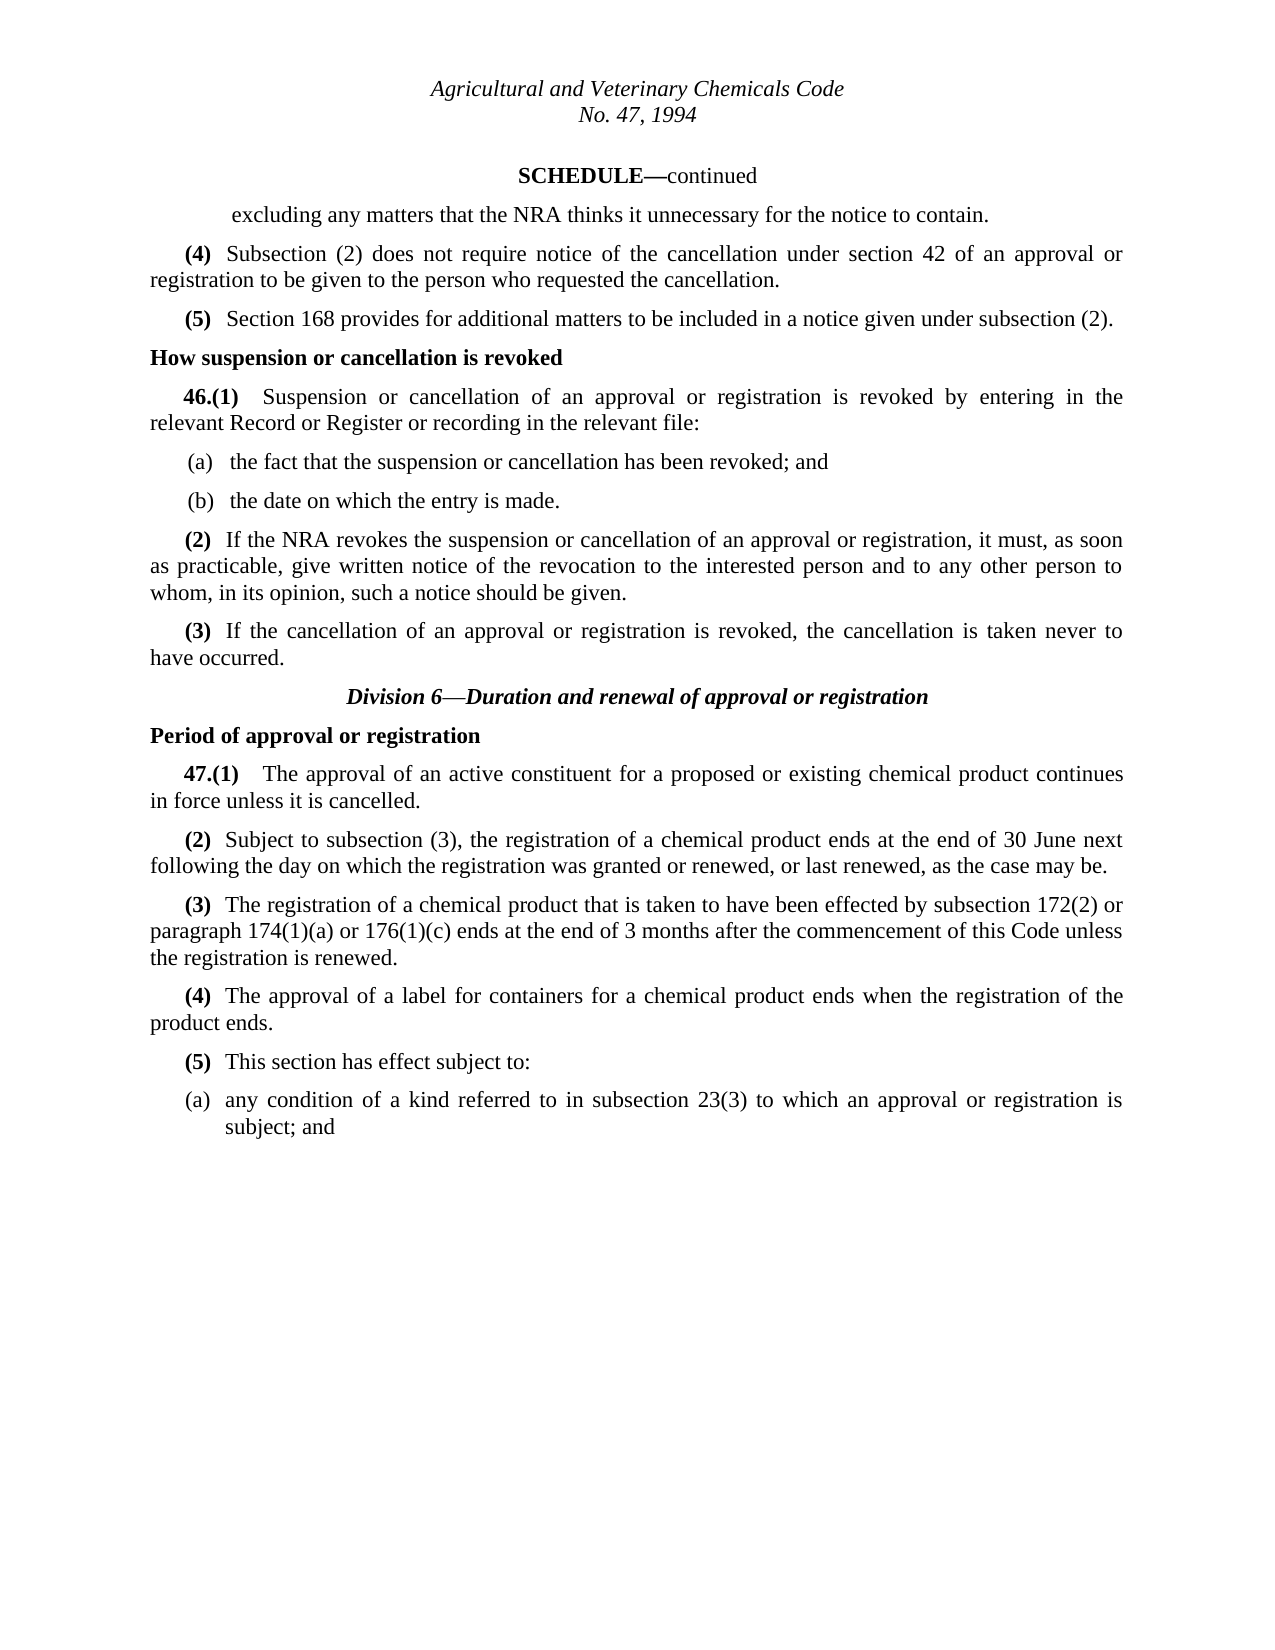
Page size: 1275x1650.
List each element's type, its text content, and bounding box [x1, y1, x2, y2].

text (b) the date on which the entry is made. [187, 487, 1125, 513]
text excluding any matters that the NRA thinks it unnecessary for the notice to contain. [231, 201, 1125, 228]
text How suspension or cancellation is revoked [150, 344, 1125, 371]
text (2) If the NRA revokes the suspension or cancellation of an approval or registration, it must, as soon as practicable, give written notice of the revocation to the interested person and to any other person to whom, in its opinion, such a notice should be given. [150, 526, 1125, 605]
text (3) The registration of a chemical product that is taken to have been effected by subsection 172(2) or paragraph 174(1)(a) or 176(1)(c) ends at the end of 3 months after the commencement of this Code unless the registration is renewed. [150, 891, 1125, 970]
text 46.(1) Suspension or cancellation of an approval or registration is revoked by entering in the relevant Record or Register or recording in the relevant file: [150, 383, 1125, 436]
text 47.(1) The approval of an active constituent for a proposed or existing chemical product continues in force unless it is cancelled. [150, 761, 1125, 813]
text SCHEDULE—continued [150, 162, 1125, 189]
text (a) the fact that the suspension or cancellation has been revoked; and [187, 448, 1125, 475]
text (2) Subject to subsection (3), the registration of a chemical product ends at the end of 30 June next following the day on which the registration was granted or renewed, or last renewed, as the case may be. [150, 826, 1125, 878]
text (4) The approval of a label for containers for a chemical product ends when the registration of the product ends. [150, 982, 1125, 1035]
text (5) This section has effect subject to: [184, 1048, 1125, 1074]
text (3) If the cancellation of an approval or registration is revoked, the cancellation is taken never to have occurred. [150, 618, 1125, 670]
text (a) any condition of a kind referred to in subsection 23(3) to which an approval or registration is subject; and [185, 1087, 1125, 1139]
text (4) Subsection (2) does not require notice of the cancellation under section 42 of an approval or registration to be given to the person who requested the cancellation. [150, 240, 1125, 293]
text (5) Section 168 provides for additional matters to be included in a notice given under subsection (2). [150, 305, 1125, 332]
text Division 6—Duration and renewal of approval or registration [150, 683, 1125, 709]
text Period of approval or registration [150, 722, 1125, 748]
